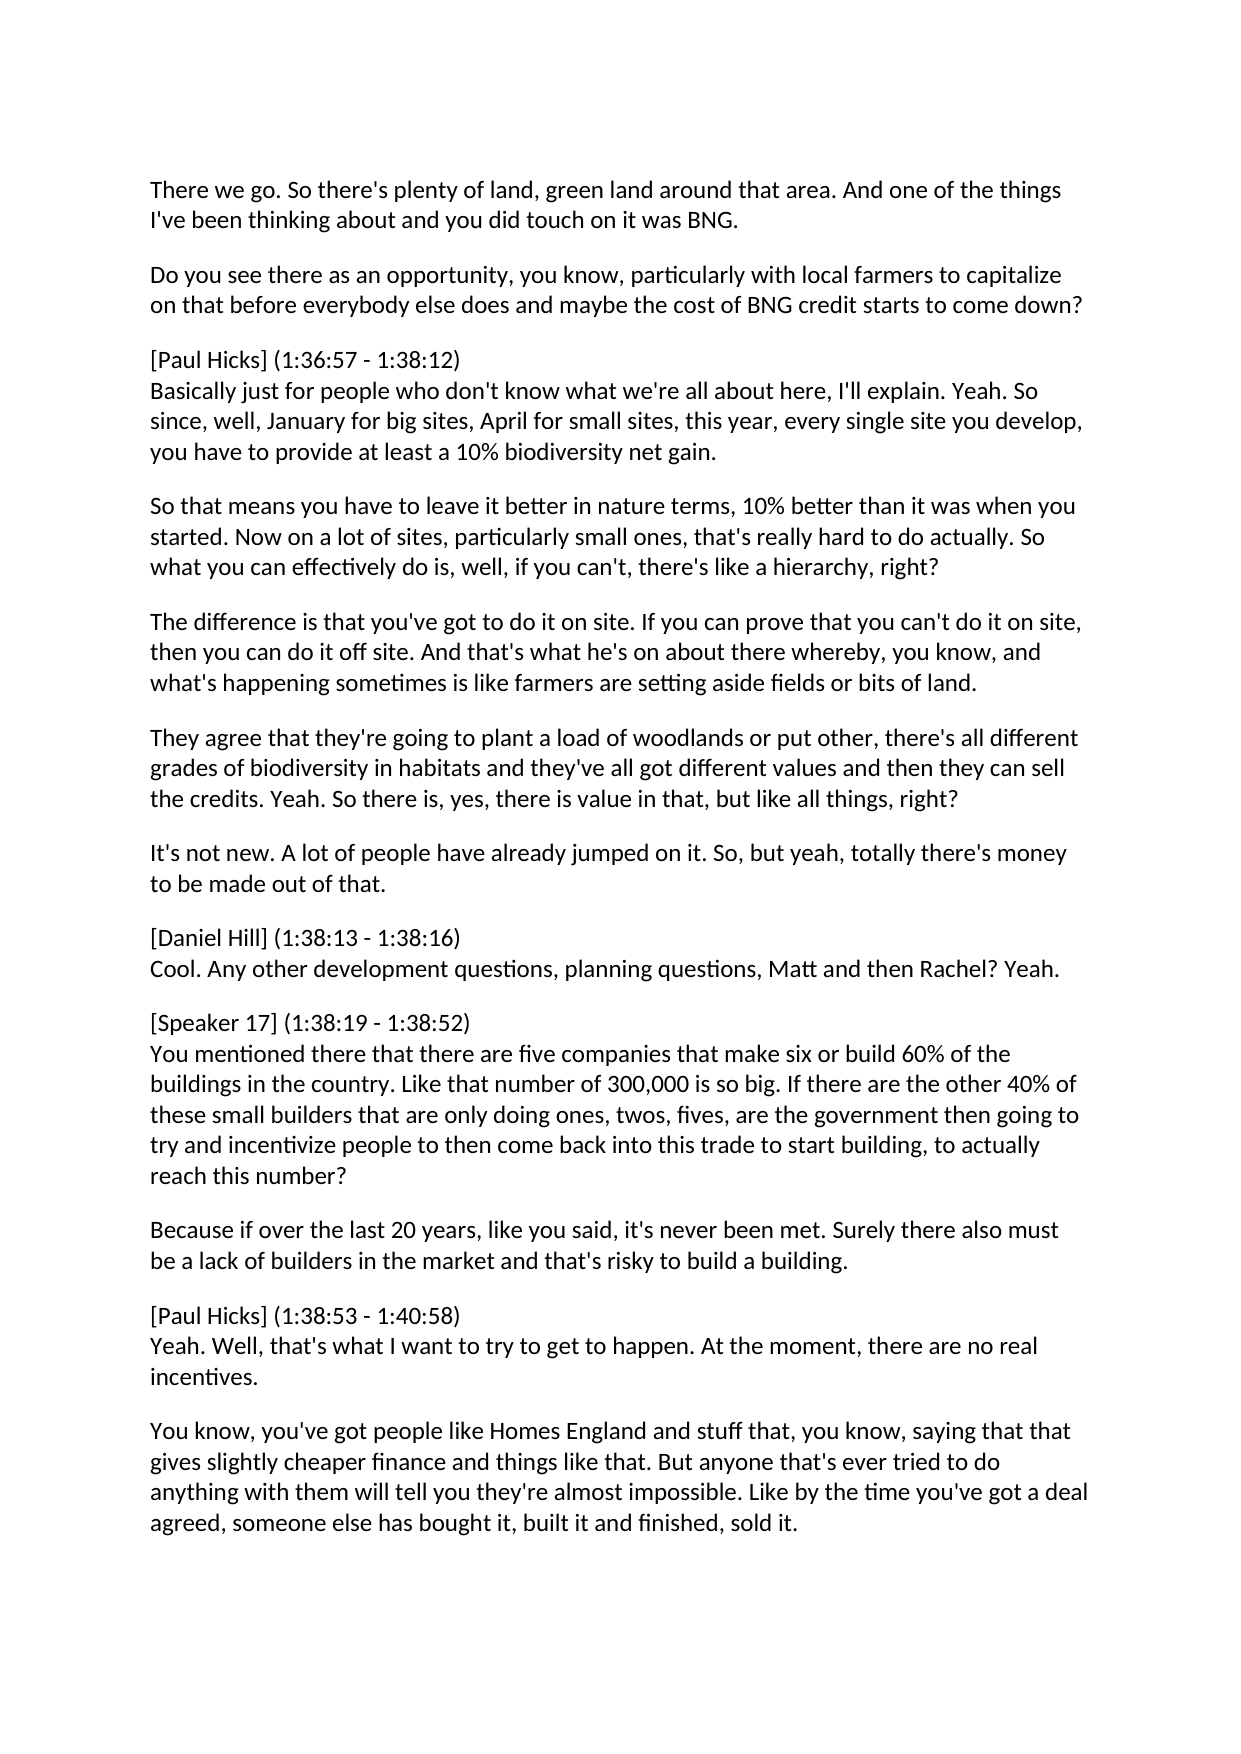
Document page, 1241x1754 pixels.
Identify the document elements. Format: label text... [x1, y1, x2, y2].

text Basically just for people who don't know what we're all about here, I'll explain. Yeah. So since, well, January for big sites, April for small sites, this year, every single site you develop, you have to provide at least a 10% biodiversity net gain. [150, 375, 1090, 466]
text Because if over the last 20 years, like you said, it's never been met. Surely there also must be a lack of builders in the market and that's risky to build a building. [150, 1215, 1090, 1276]
text [Paul Hicks] (1:36:57 - 1:38:12) [150, 344, 1090, 375]
text They agree that they're going to plant a load of woodlands or put other, there's all different grades of biodiversity in habitats and they've all got different values and then they can sell the credits. Yeah. So there is, yes, there is value in that, but like all things, right? [150, 722, 1090, 813]
text [Speaker 17] (1:38:19 - 1:38:52) [150, 1007, 1090, 1038]
text [Paul Hicks] (1:38:53 - 1:40:58) [150, 1300, 1090, 1330]
text You mentioned there that there are five companies that make six or build 60% of the buildings in the country. Like that number of 300,000 is so big. If there are the other 40% of these small builders that are only doing ones, twos, fives, are the government then going to try and incentivize people to then come back into this trade to start building, to actually reach this number? [150, 1038, 1090, 1191]
text The difference is that you've got to do it on site. If you can prove that you can't do it on site, then you can do it off site. And that's what he's on about there whereby, you know, and what's happening sometimes is like farmers are setting aside fields or bits of land. [150, 606, 1090, 698]
text Cool. Any other development questions, planning questions, Matt and then Rachel? Yeah. [150, 953, 1090, 983]
text Yeah. Well, that's what I want to try to get to happen. At the moment, there are no real incentives. [150, 1330, 1090, 1391]
text Do you see there as an opportunity, you know, particularly with local farmers to capitalize on that before everybody else does and maybe the cost of BNG credit starts to come down? [150, 259, 1090, 320]
text There we go. So there's plenty of land, green land around that area. And one of the things I've been thinking about and you did touch on it was BNG. [150, 174, 1090, 235]
text [Daniel Hill] (1:38:13 - 1:38:16) [150, 922, 1090, 953]
text It's not new. A lot of people have already jumped on it. So, but yeah, totally there's money to be made out of that. [150, 837, 1090, 898]
text You know, you've got people like Homes England and stuff that, you know, saying that that gives slightly cheaper finance and things like that. But anyone that's ever tried to do anything with them will tell you they're almost impossible. Like by the time you've got a deal agreed, someone else has bought it, built it and finished, sold it. [150, 1415, 1090, 1537]
text So that means you have to leave it better in nature terms, 10% better than it was when you started. Now on a lot of sites, particularly small ones, that's really hard to do actually. So what you can effectively do is, well, if you can't, there's like a hierarchy, right? [150, 490, 1090, 582]
